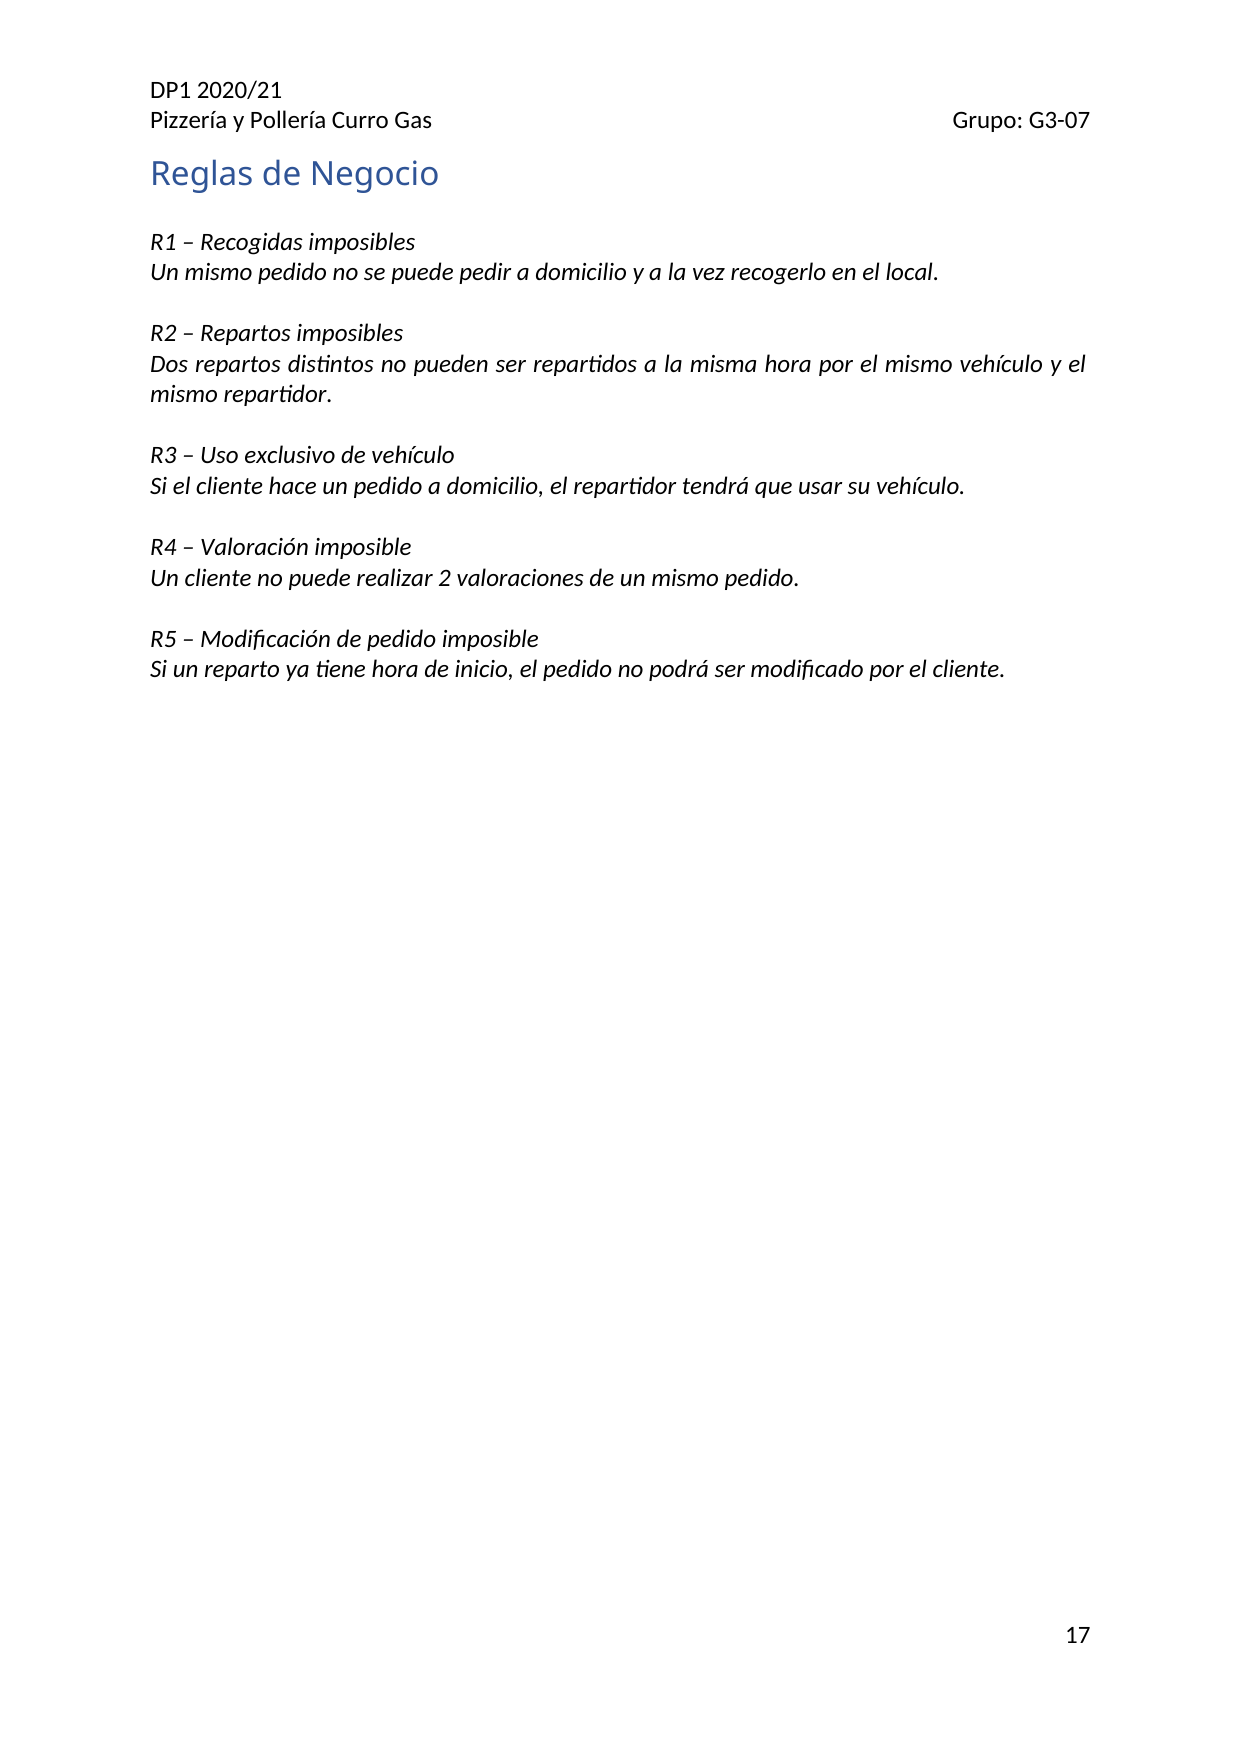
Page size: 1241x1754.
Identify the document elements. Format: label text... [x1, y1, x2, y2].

text R1 – Recogidas imposibles [150, 226, 1090, 256]
text Si un reparto ya tiene hora de inicio, el pedido no podrá ser modificado por el cliente. [150, 653, 1090, 684]
text Si el cliente hace un pedido a domicilio, el repartidor tendrá que usar su vehículo. [150, 470, 1090, 501]
text R5 – Modificación de pedido imposible [150, 623, 1090, 653]
subtitle Reglas de Negocio [150, 150, 1090, 195]
text R2 – Repartos imposibles [150, 317, 1090, 348]
text R3 – Uso exclusivo de vehículo [150, 439, 1090, 470]
text Un mismo pedido no se puede pedir a domicilio y a la vez recogerlo en el local. [150, 256, 1090, 287]
text R4 – Valoración imposible [150, 531, 1090, 562]
text Un cliente no puede realizar 2 valoraciones de un mismo pedido. [150, 562, 1090, 592]
text Dos repartos distintos no pueden ser repartidos a la misma hora por el mismo vehículo y el mismo repartidor. [150, 348, 1090, 409]
